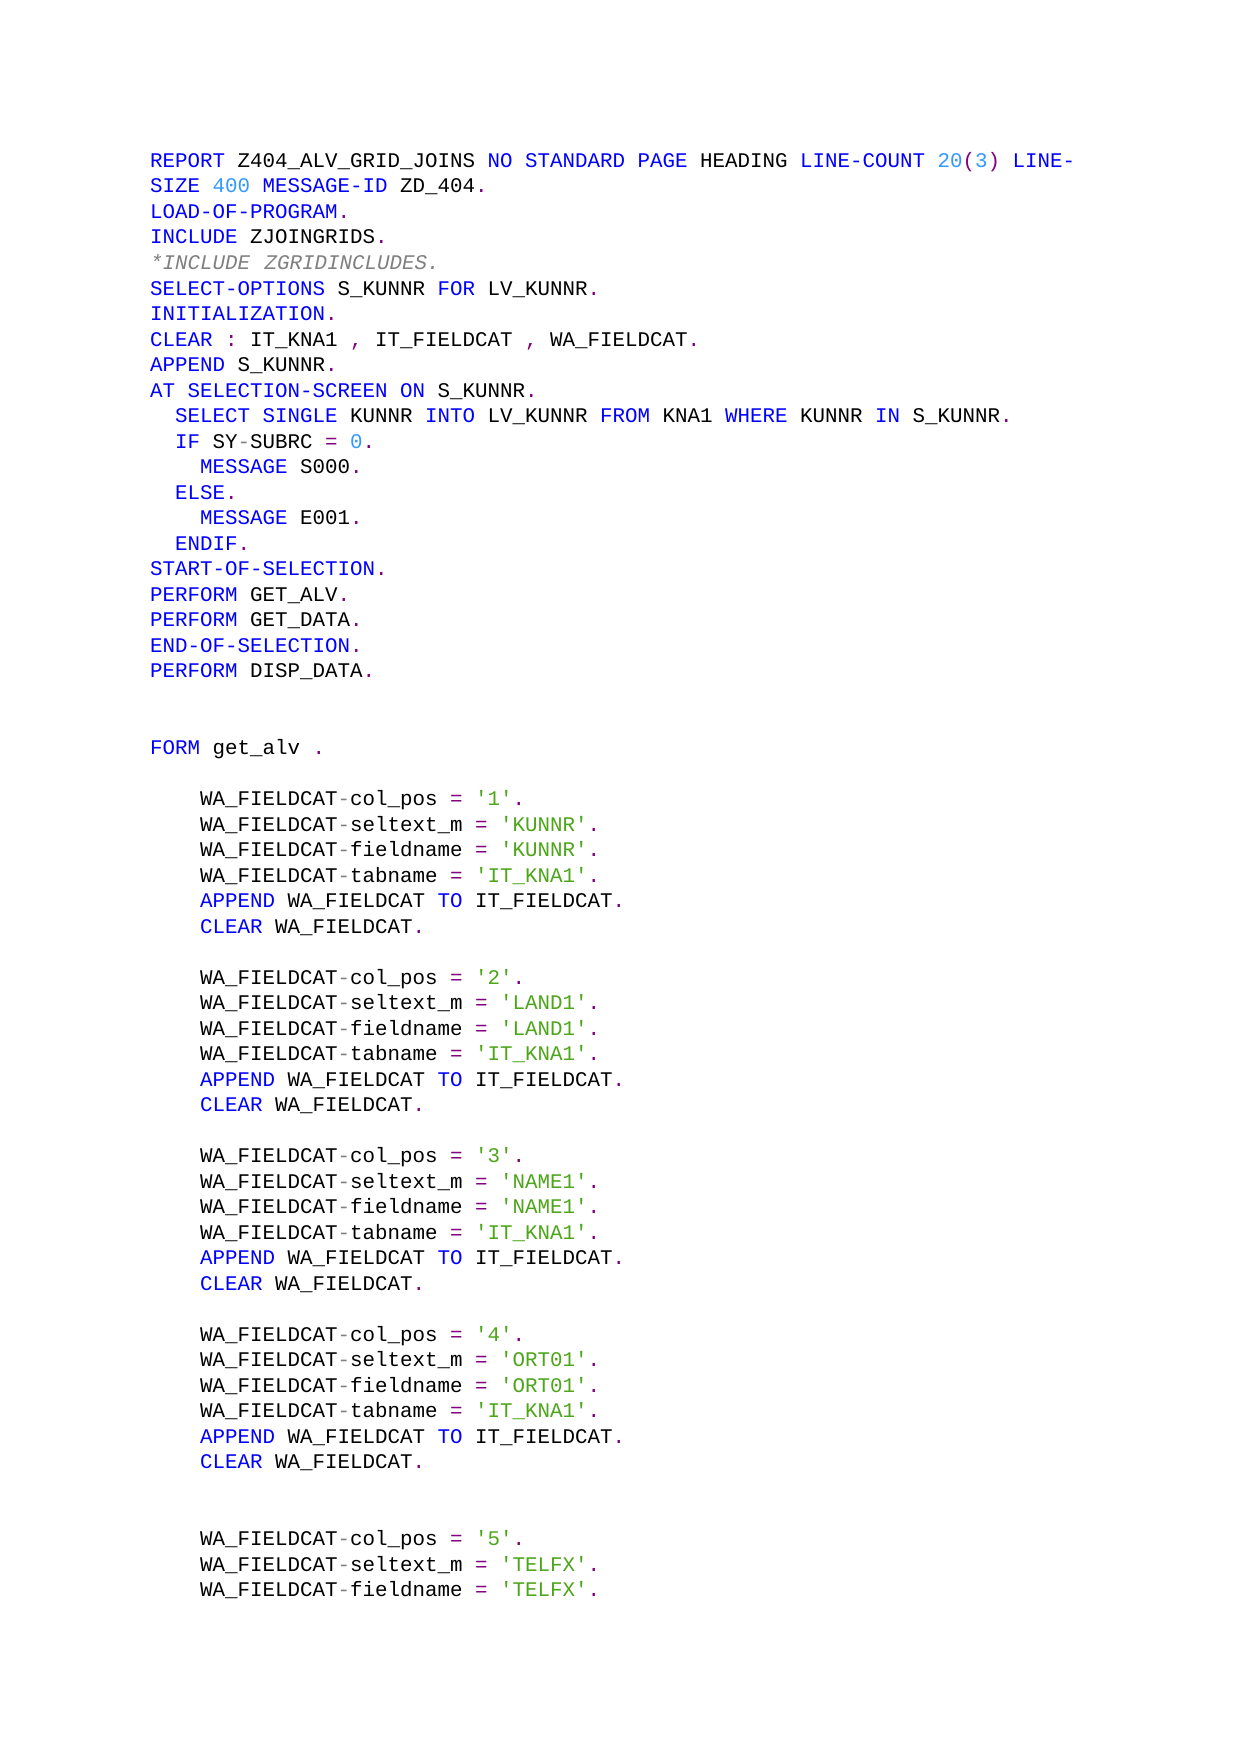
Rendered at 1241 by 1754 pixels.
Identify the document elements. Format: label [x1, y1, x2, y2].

text [150, 150, 1090, 1603]
